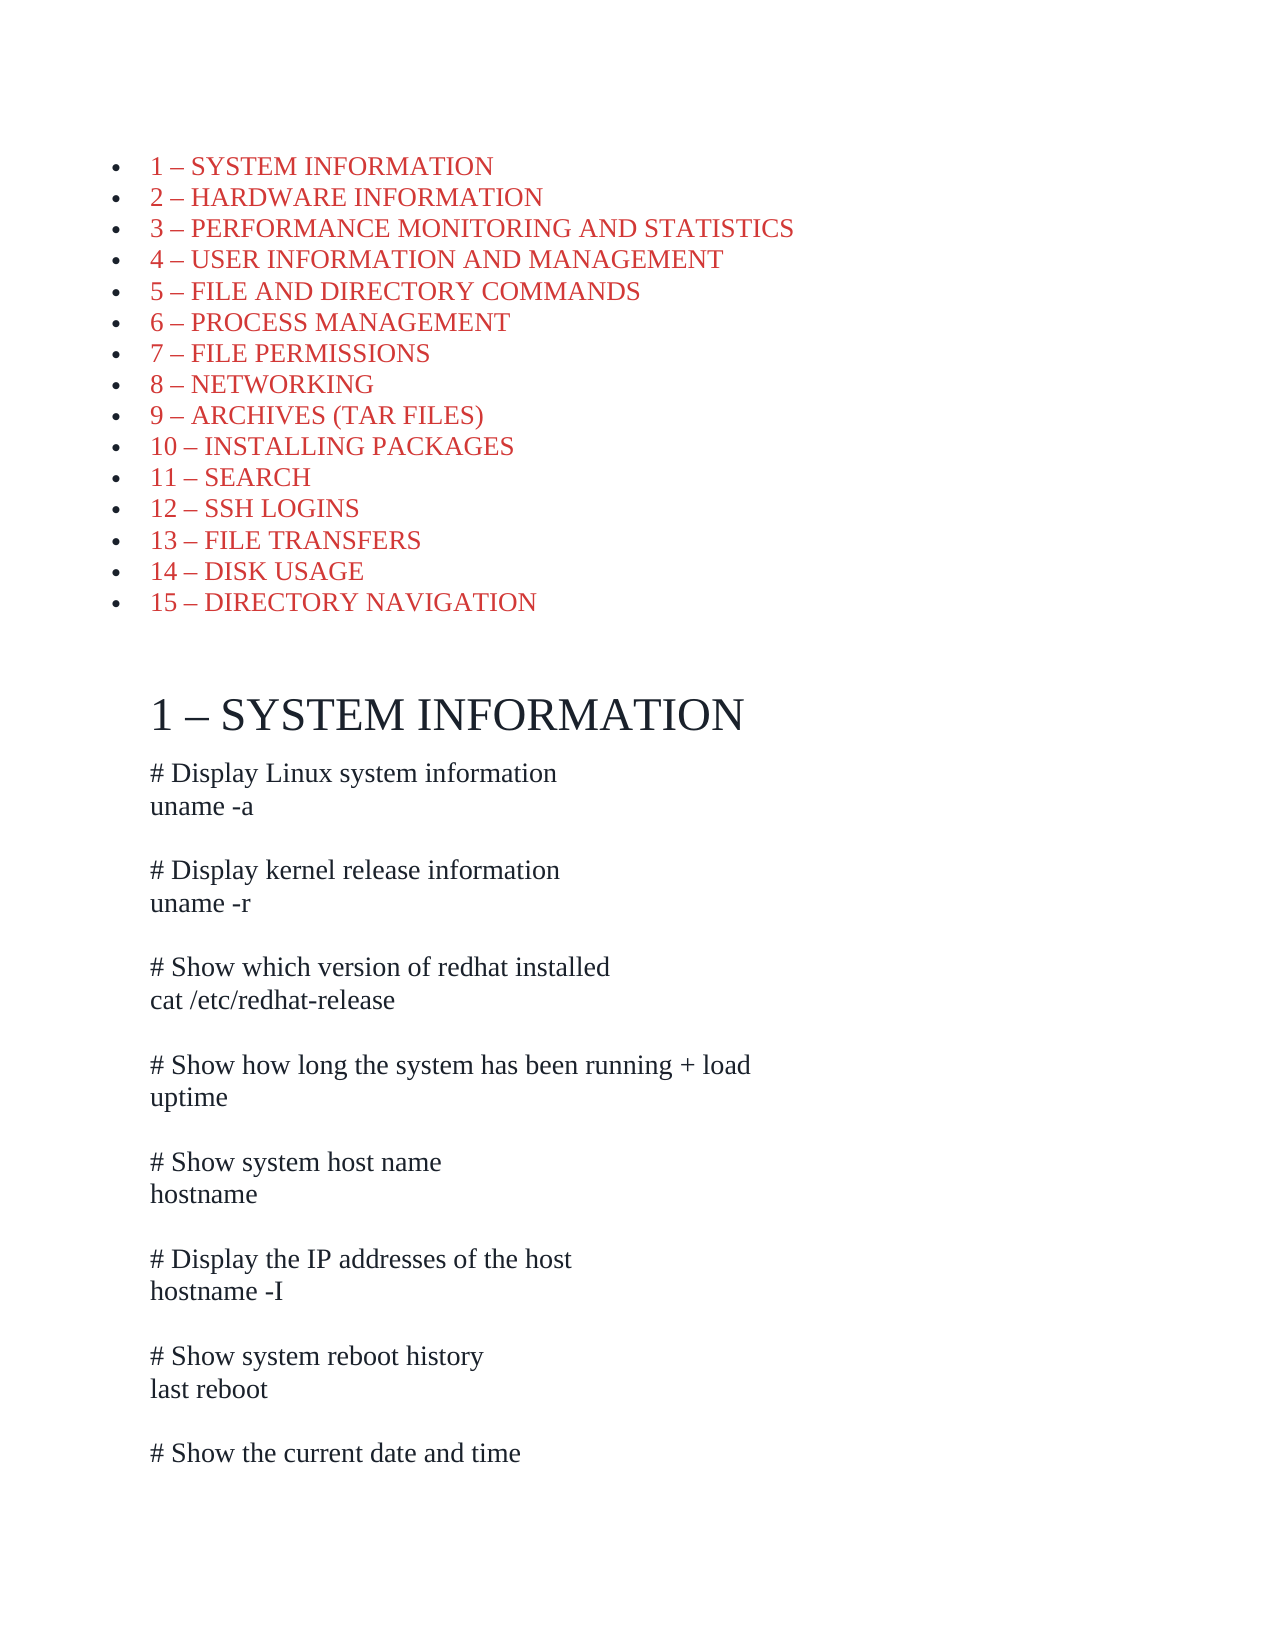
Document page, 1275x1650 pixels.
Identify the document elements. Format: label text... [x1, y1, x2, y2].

text hostname [150, 1177, 1125, 1210]
list 5 – FILE AND DIRECTORY COMMANDS [112, 274, 1125, 306]
text # Show which version of redhat installed [150, 951, 1125, 983]
text 1 – SYSTEM INFORMATION [150, 687, 1125, 741]
list 10 – INSTALLING PACKAGES [112, 430, 1125, 461]
text # Display the IP addresses of the host [150, 1242, 1125, 1274]
text # Show the current date and time [150, 1436, 1125, 1469]
list 8 – NETWORKING [112, 368, 1125, 399]
text # Display kernel release information [150, 853, 1125, 886]
list 7 – FILE PERMISSIONS [112, 337, 1125, 368]
text uname -a [150, 788, 1125, 821]
text # Show how long the system has been running + load [150, 1048, 1125, 1080]
list 13 – FILE TRANSFERS [112, 524, 1125, 555]
list 2 – HARDWARE INFORMATION [112, 181, 1125, 212]
list 14 – DISK USAGE [112, 555, 1125, 586]
list 15 – DIRECTORY NAVIGATION [112, 586, 1125, 617]
list 9 – ARCHIVES (TAR FILES) [112, 399, 1125, 430]
list 3 – PERFORMANCE MONITORING AND STATISTICS [112, 212, 1125, 243]
text # Show system reboot history [150, 1339, 1125, 1372]
text # Show system host name [150, 1145, 1125, 1177]
text hostname -I [150, 1274, 1125, 1307]
list 4 – USER INFORMATION AND MANAGEMENT [112, 243, 1125, 274]
list 6 – PROCESS MANAGEMENT [112, 306, 1125, 337]
list 1 – SYSTEM INFORMATION [112, 150, 1125, 181]
text # Display Linux system information [150, 756, 1125, 788]
list 12 – SSH LOGINS [112, 493, 1125, 524]
text cat /etc/redhat-release [150, 983, 1125, 1015]
list 11 – SEARCH [112, 461, 1125, 493]
text uptime [150, 1080, 1125, 1112]
text uname -r [150, 886, 1125, 918]
text last reboot [150, 1372, 1125, 1404]
